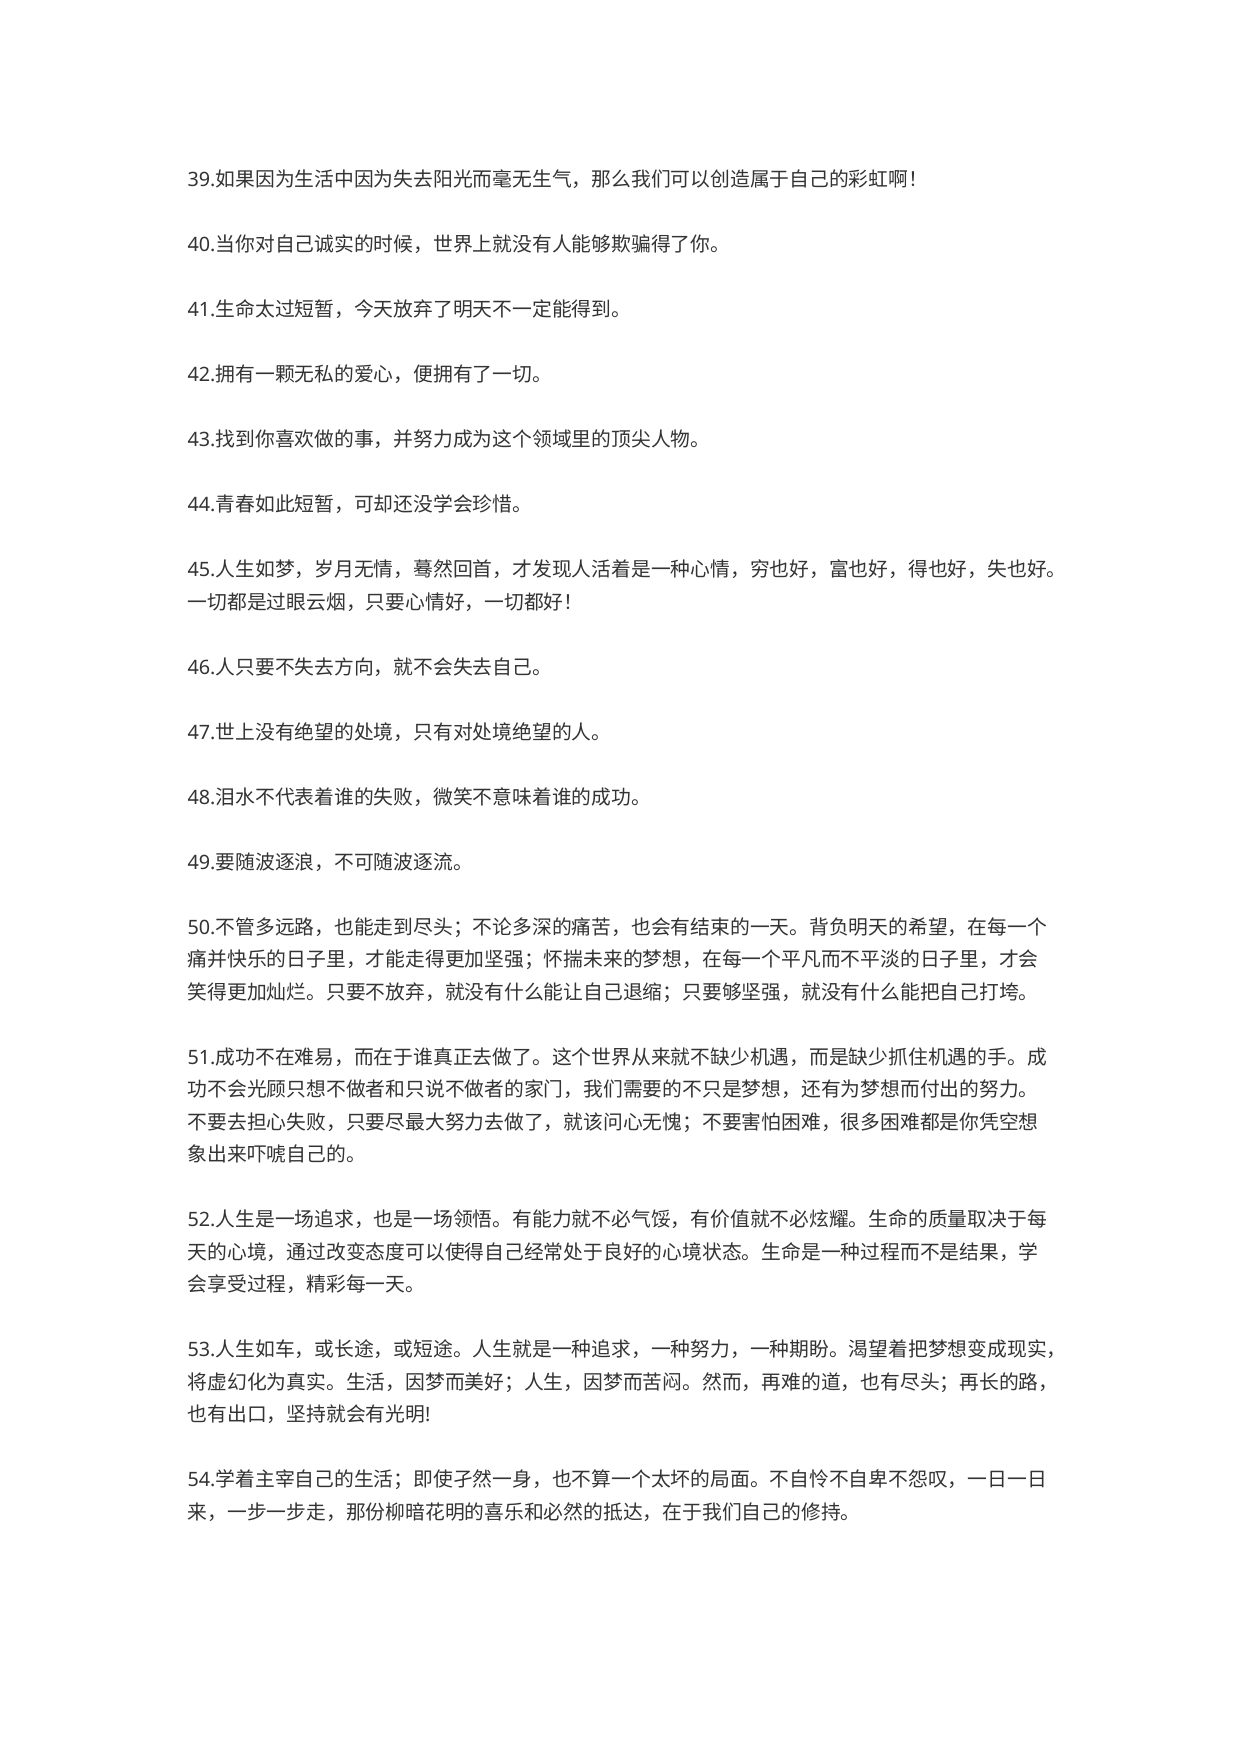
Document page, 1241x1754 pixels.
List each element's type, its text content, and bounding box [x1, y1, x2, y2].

text 44.青春如此短暂，可却还没学会珍惜。 [187, 487, 1053, 519]
text 39.如果因为生活中因为失去阳光而毫无生气，那么我们可以创造属于自己的彩虹啊！ [187, 162, 1053, 194]
text 42.拥有一颗无私的爱心，便拥有了一切。 [187, 357, 1053, 389]
text 45.人生如梦，岁月无情，蓦然回首，才发现人活着是一种心情，穷也好，富也好，得也好，失也好。一切都是过眼云烟，只要心情好，一切都好！ [187, 573, 1053, 617]
text 43.找到你喜欢做的事，并努力成为这个领域里的顶尖人物。 [187, 422, 1053, 454]
text 41.生命太过短暂，今天放弃了明天不一定能得到。 [187, 292, 1053, 324]
text 53.人生如车，或长途，或短途。人生就是一种追求，一种努力，一种期盼。渴望着把梦想变成现实，将虚幻化为真实。生活，因梦而美好；人生，因梦而苦闷。然而，再难的道，也有尽头；再长的路，也有出口，坚持就会有光明! [187, 1332, 1053, 1429]
text 40.当你对自己诚实的时候，世界上就没有人能够欺骗得了你。 [187, 227, 1053, 259]
text 49.要随波逐浪，不可随波逐流。 [187, 844, 1053, 877]
text 54.学着主宰自己的生活；即使孑然一身，也不算一个太坏的局面。不自怜不自卑不怨叹，一日一日来，一步一步走，那份柳暗花明的喜乐和必然的抵达，在于我们自己的修持。 [187, 1462, 1053, 1527]
text 50.不管多远路，也能走到尽头；不论多深的痛苦，也会有结束的一天。背负明天的希望，在每一个痛并快乐的日子里，才能走得更加坚强；怀揣未来的梦想，在每一个平凡而不平淡的日子里，才会笑得更加灿烂。只要不放弃，就没有什么能让自己退缩；只要够坚强，就没有什么能把自己打垮。 [187, 909, 1053, 1007]
text 51.成功不在难易，而在于谁真正去做了。这个世界从来就不缺少机遇，而是缺少抓住机遇的手。成功不会光顾只想不做者和只说不做者的家门，我们需要的不只是梦想，还有为梦想而付出的努力。不要去担心失败，只要尽最大努力去做了，就该问心无愧；不要害怕困难，很多困难都是你凭空想象出来吓唬自己的。 [187, 1039, 1053, 1169]
text 52.人生是一场追求，也是一场领悟。有能力就不必气馁，有价值就不必炫耀。生命的质量取决于每天的心境，通过改变态度可以使得自己经常处于良好的心境状态。生命是一种过程而不是结果，学会享受过程，精彩每一天。 [187, 1202, 1053, 1299]
text 46.人只要不失去方向，就不会失去自己。 [187, 649, 1053, 682]
text 45.人生如梦，岁月无情，蓦然回首，才发现人活着是一种心情，穷也好，富也好，得也好，失也好。一切都是过眼云烟，只要心情好，一切都好！ [187, 552, 1053, 571]
text 48.泪水不代表着谁的失败，微笑不意味着谁的成功。 [187, 779, 1053, 812]
text 47.世上没有绝望的处境，只有对处境绝望的人。 [187, 714, 1053, 747]
